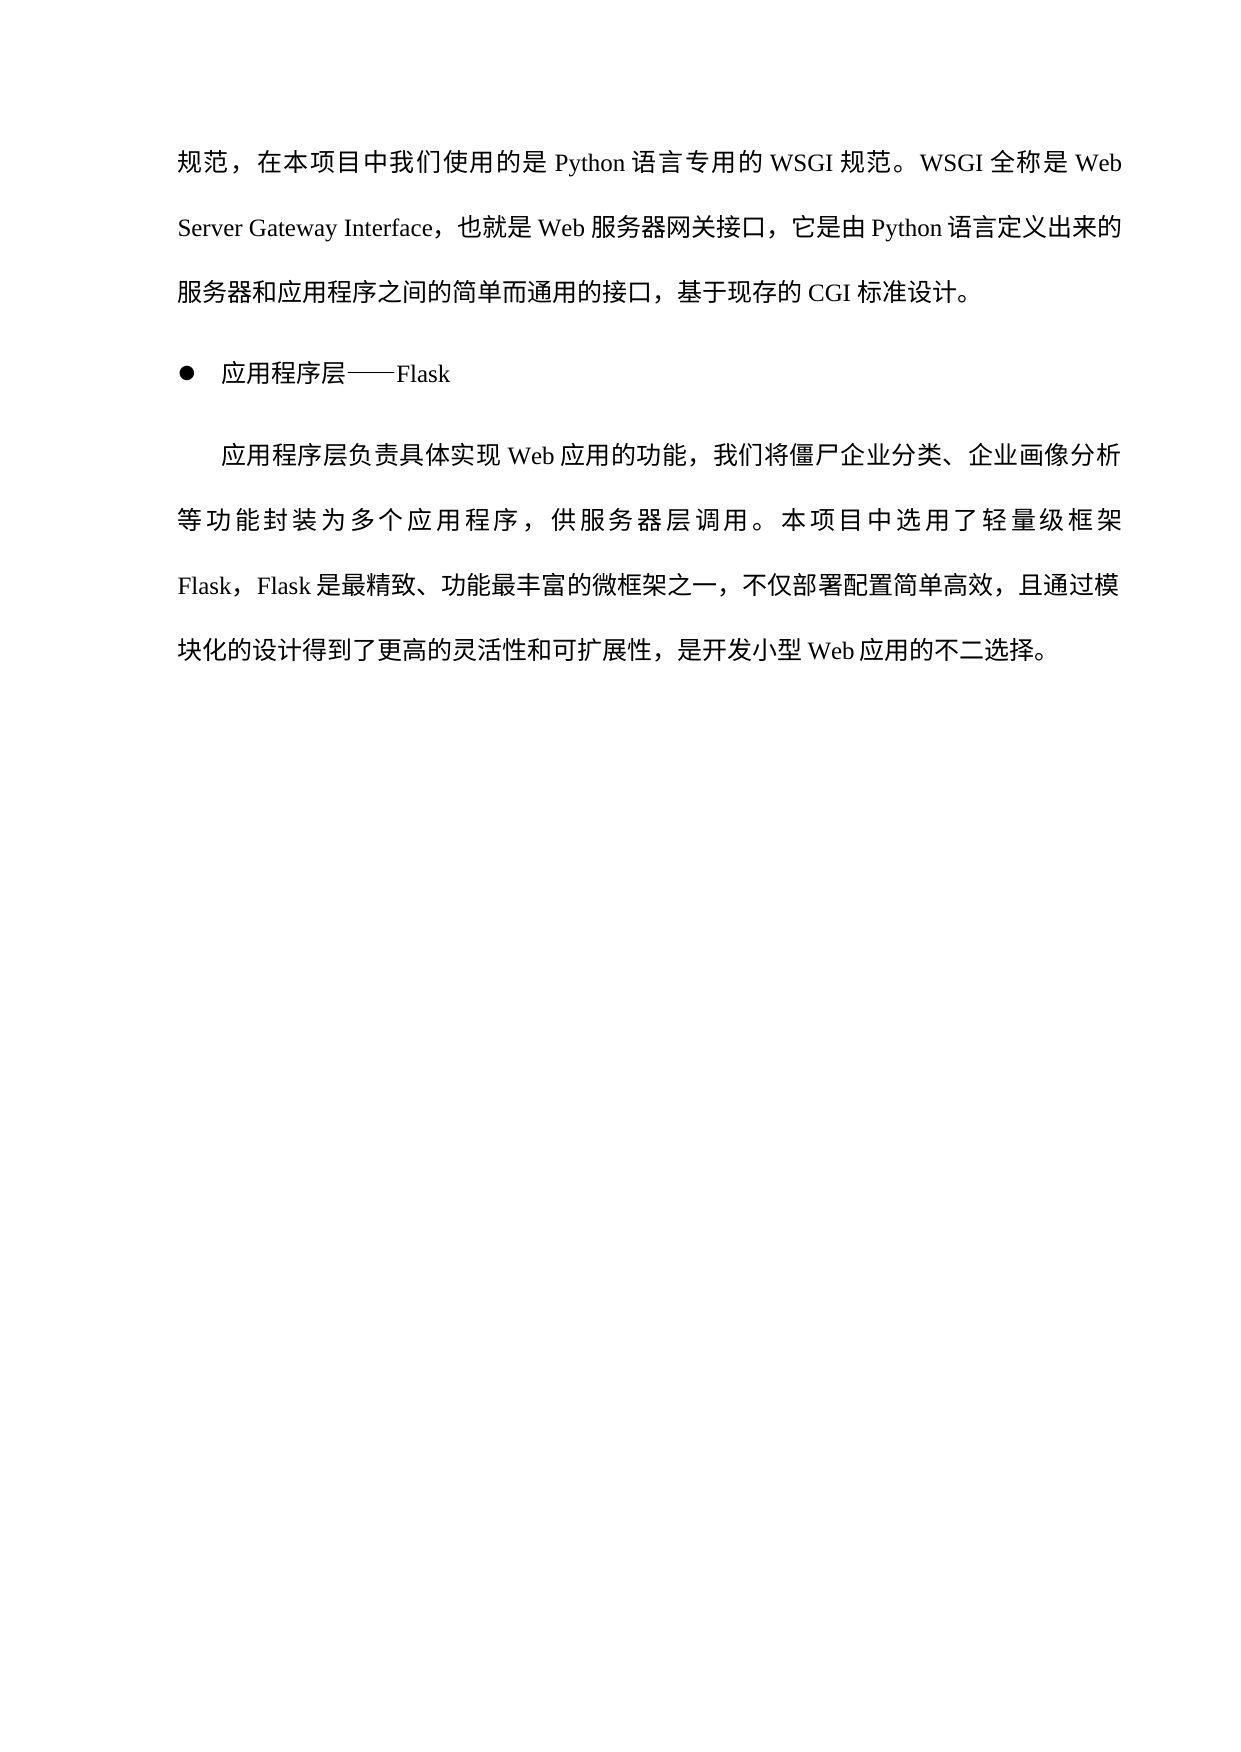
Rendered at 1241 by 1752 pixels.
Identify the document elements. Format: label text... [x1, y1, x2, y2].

list 应用程序层——Flask [177, 339, 1122, 404]
text 应用程序层负责具体实现Web应用的功能，我们将僵尸企业分类、企业画像分析等功能封装为多个应用程序，供服务器层调用。本项目中选用了轻量级框架Flask，Flask是最精致、功能最丰富的微框架之一，不仅部署配置简单高效，且通过模块化的设计得到了更高的灵活性和可扩展性，是开发小型Web应用的不二选择。 [177, 421, 1122, 681]
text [177, 128, 1122, 323]
